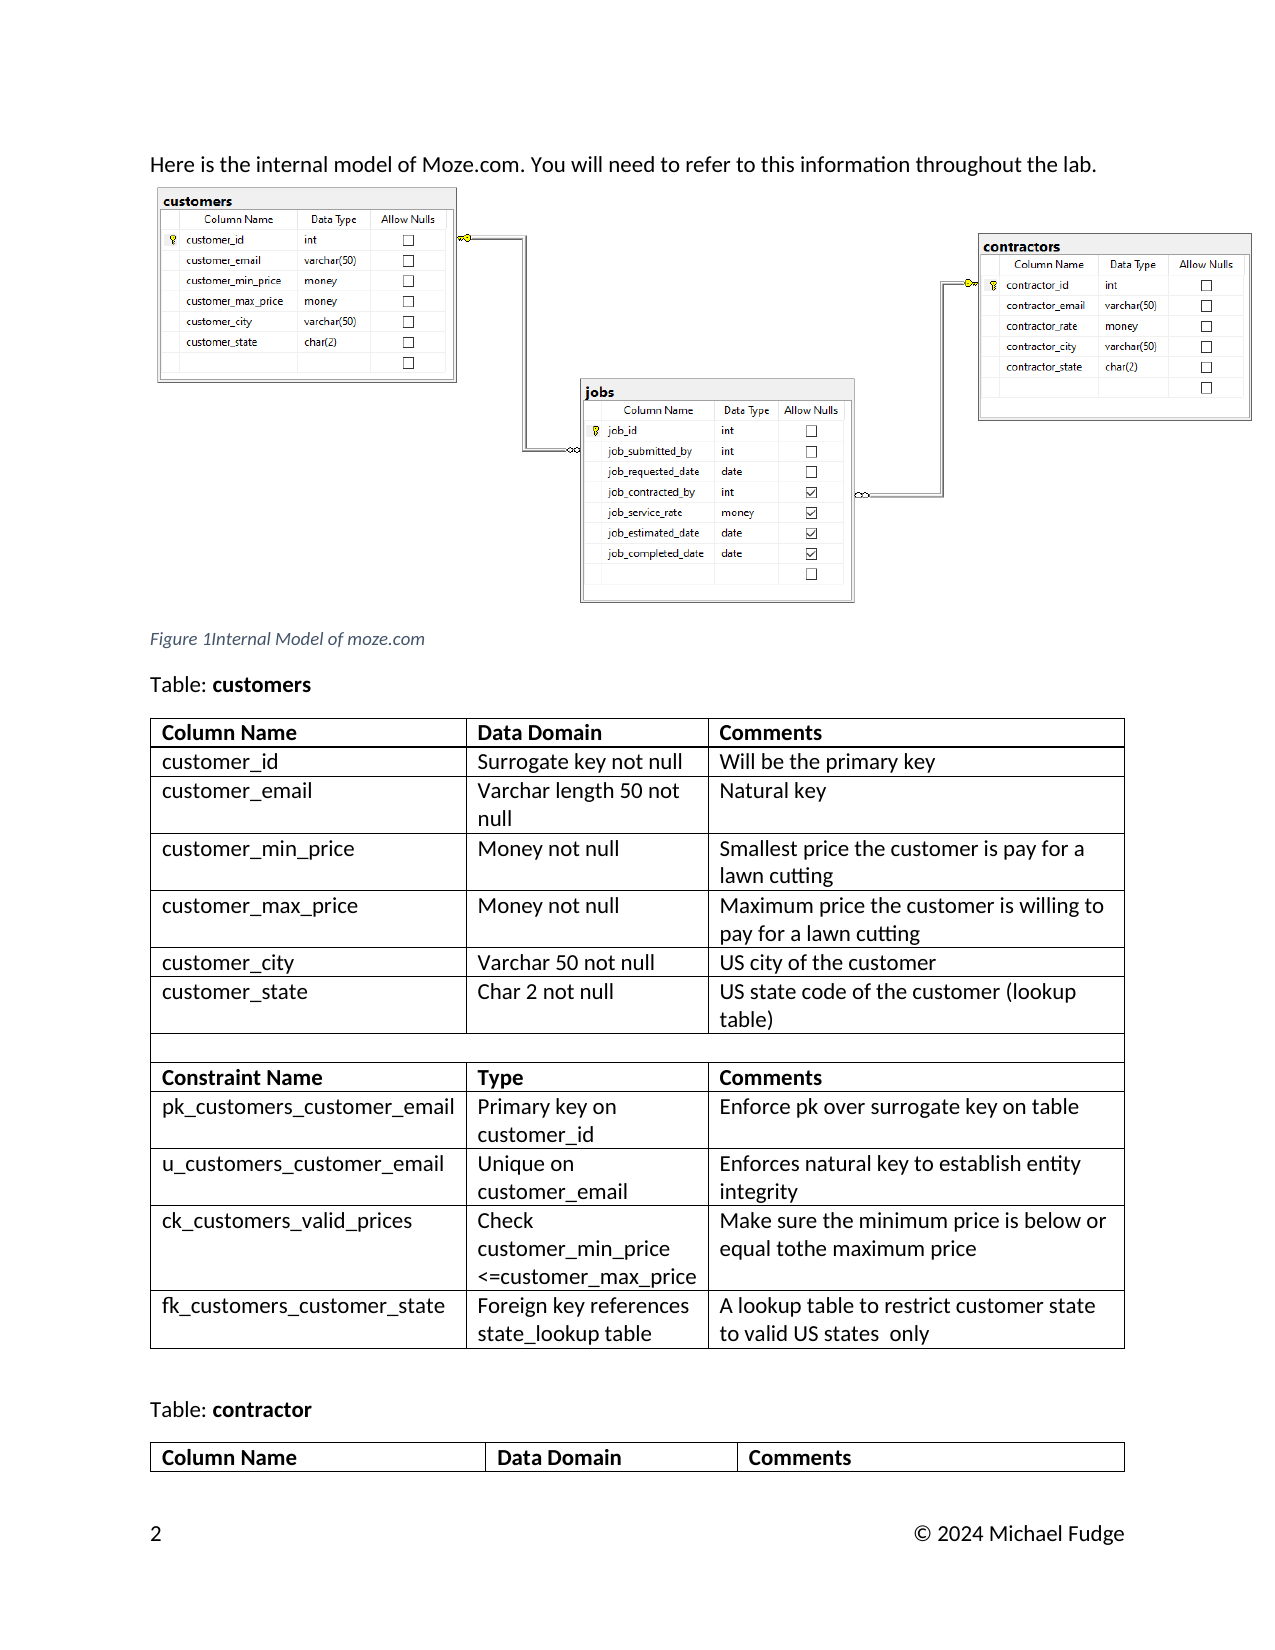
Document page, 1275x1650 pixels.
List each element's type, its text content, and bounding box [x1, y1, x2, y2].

text Figure 1Internal Model of moze.com [150, 627, 1125, 650]
table_cell customer_state [151, 977, 466, 1033]
text Table: contractor [150, 1395, 1125, 1423]
table_cell US city of the customer [709, 948, 1124, 976]
table_cell [151, 1034, 1124, 1062]
table_cell Natural key [709, 777, 1124, 833]
table_cell Type [467, 1063, 708, 1091]
table_cell customer_min_price [151, 834, 466, 890]
table_header Comments [738, 1443, 1124, 1471]
table_cell Varchar 50 not null [467, 948, 708, 976]
table_cell A lookup table to restrict customer state to valid US states only [709, 1291, 1124, 1347]
table_cell customer_city [151, 948, 466, 976]
table_cell Enforce pk over surrogate key on table [709, 1092, 1124, 1148]
table_cell Char 2 not null [467, 977, 708, 1033]
table_cell ck_customers_valid_prices [151, 1206, 466, 1290]
table_header Data Domain [467, 719, 708, 746]
text Here is the internal model of Moze.com. You will need to refer to this information throughout the lab. [150, 150, 1125, 180]
table_cell Constraint Name [151, 1063, 466, 1091]
text Table: customers [150, 671, 1125, 698]
table_cell Unique on customer_email [467, 1149, 708, 1205]
table_cell u_customers_customer_email [151, 1149, 466, 1205]
table_cell Smallest price the customer is pay for a lawn cutting [709, 834, 1124, 890]
table_cell Make sure the minimum price is below or equal tothe maximum price [709, 1206, 1124, 1290]
table_cell Surrogate key not null [467, 748, 708, 776]
table_cell customer_email [151, 777, 466, 833]
table_cell customer_max_price [151, 891, 466, 947]
table_cell Maximum price the customer is willing to pay for a lawn cutting [709, 891, 1124, 947]
table_cell Comments [709, 1063, 1124, 1091]
table_cell US state code of the customer (lookup table) [709, 977, 1124, 1033]
table_cell fk_customers_customer_state [151, 1291, 466, 1347]
table_cell Enforces natural key to establish entity integrity [709, 1149, 1124, 1205]
table_cell Check customer_min_price <=customer_max_price [467, 1206, 708, 1290]
table_header Data Domain [486, 1443, 737, 1471]
table_cell Will be the primary key [709, 748, 1124, 776]
table_cell Primary key on customer_id [467, 1092, 708, 1148]
table_cell customer_id [151, 748, 466, 776]
table_header Column Name [151, 719, 466, 746]
table_header Column Name [151, 1443, 485, 1471]
table_cell Money not null [467, 891, 708, 947]
table_cell Varchar length 50 not null [467, 777, 708, 833]
table_cell Foreign key references state_lookup table [467, 1291, 708, 1347]
table_cell pk_customers_customer_email [151, 1092, 466, 1148]
picture [150, 180, 1258, 608]
table_header Comments [709, 719, 1124, 746]
table_cell Money not null [467, 834, 708, 890]
